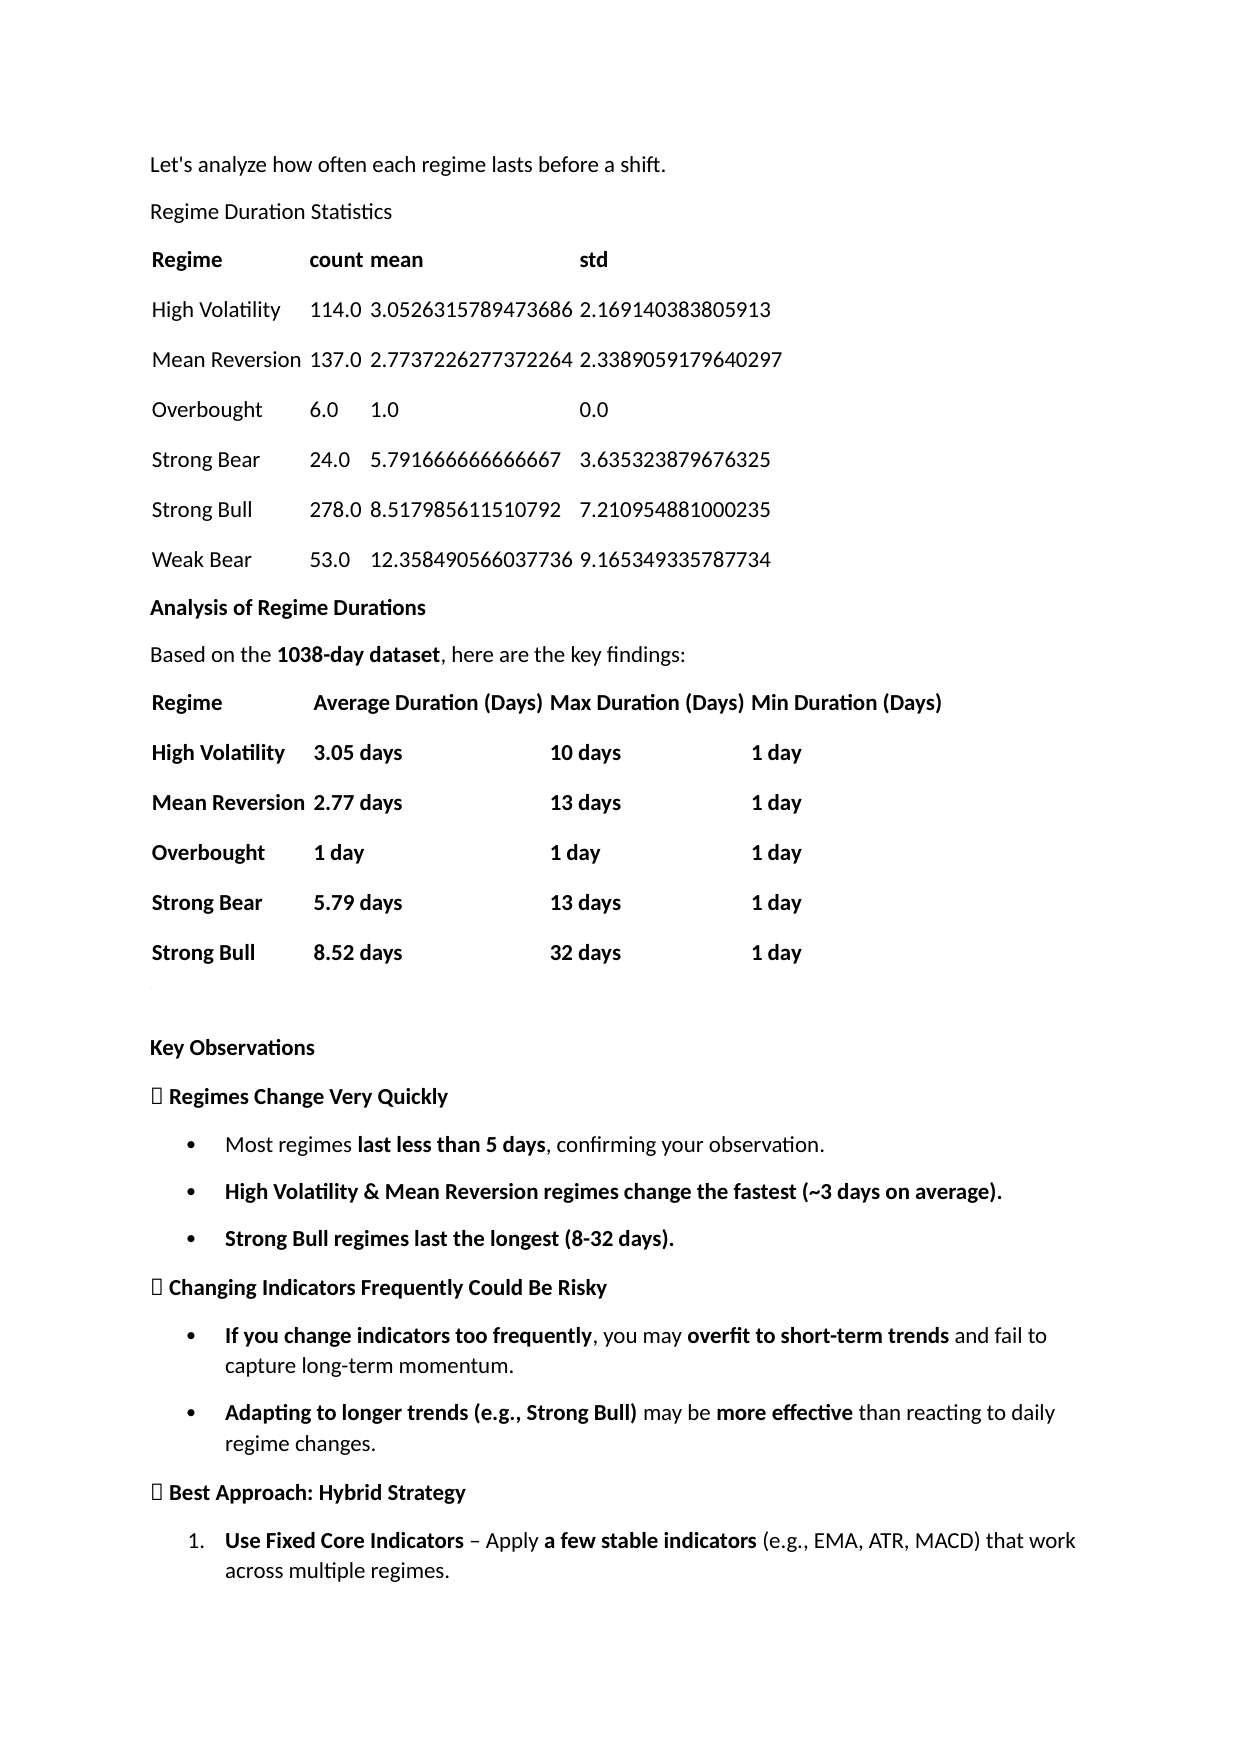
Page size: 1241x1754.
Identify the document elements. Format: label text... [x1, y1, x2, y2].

table_cell 32 days [548, 936, 749, 986]
text Based on the 1038-day dataset, here are the key findings: [150, 640, 1090, 668]
table_cell 10 days [548, 737, 749, 787]
text ✅ Best Approach: Hybrid Strategy [150, 1476, 1090, 1507]
table_cell 2.7737226277372264 [368, 344, 578, 393]
table_header Average Duration (Days) [312, 687, 548, 737]
table_cell 12.358490566037736 [368, 543, 578, 593]
table_header Max Duration (Days) [548, 687, 749, 737]
table_cell 1 day [749, 737, 948, 787]
table_cell 5.79 days [312, 886, 548, 936]
table_header Min Duration (Days) [749, 687, 948, 737]
table_cell 1.0 [368, 394, 578, 443]
table_header mean [368, 244, 578, 294]
table_cell 3.0526315789473686 [368, 294, 578, 343]
table_cell 53.0 [308, 543, 368, 593]
table_cell Strong Bear [150, 886, 312, 936]
table_cell Strong Bull [150, 936, 312, 986]
table_cell Mean Reversion [150, 787, 312, 836]
table_cell 1 day [749, 787, 948, 836]
list Use Fixed Core Indicators – Apply a few stable indicators (e.g., EMA, ATR, MACD) that work across multiple regimes. [187, 1526, 1090, 1584]
table_header Regime [150, 687, 312, 737]
table_cell 114.0 [308, 294, 368, 343]
table_cell 3.635323879676325 [578, 443, 789, 493]
table_cell 8.517985611510792 [368, 493, 578, 543]
list Strong Bull regimes last the longest (8-32 days). [187, 1224, 1090, 1252]
table_cell 2.3389059179640297 [578, 344, 789, 393]
table_cell 2.169140383805913 [578, 294, 789, 343]
table_cell Strong Bear [150, 443, 308, 493]
table_header Regime [150, 244, 308, 294]
table_cell High Volatility [150, 737, 312, 787]
text Analysis of Regime Durations [150, 593, 1090, 621]
table_cell 278.0 [308, 493, 368, 543]
table_cell 7.210954881000235 [578, 493, 789, 543]
list High Volatility & Mean Reversion regimes change the fastest (~3 days on average). [187, 1177, 1090, 1205]
table_cell Mean Reversion [150, 344, 308, 393]
table_cell 24.0 [308, 443, 368, 493]
table_cell 1 day [749, 836, 948, 886]
table_cell 1 day [749, 886, 948, 936]
table_cell 2.77 days [312, 787, 548, 836]
list If you change indicators too frequently, you may overfit to short-term trends and fail to capture long-term momentum. [187, 1321, 1090, 1379]
text Key Observations [150, 1033, 1090, 1061]
list Most regimes last less than 5 days, confirming your observation. [187, 1130, 1090, 1158]
table_cell 0.0 [578, 394, 789, 443]
text Regime Duration Statistics [150, 197, 1090, 225]
table_cell 1 day [749, 936, 948, 986]
table_cell 8.52 days [312, 936, 548, 986]
table_header std [578, 244, 789, 294]
table_cell 3.05 days [312, 737, 548, 787]
table_cell Overbought [150, 394, 308, 443]
table_cell Overbought [150, 836, 312, 886]
table_cell High Volatility [150, 294, 308, 343]
table_header count [308, 244, 368, 294]
table_cell 9.165349335787734 [578, 543, 789, 593]
table_cell 1 day [548, 836, 749, 886]
table_cell 6.0 [308, 394, 368, 443]
text ✅ Changing Indicators Frequently Could Be Risky [150, 1271, 1090, 1302]
table_cell Strong Bull [150, 493, 308, 543]
text ✅ Regimes Change Very Quickly [150, 1080, 1090, 1111]
table_cell 13 days [548, 787, 749, 836]
table_cell 5.791666666666667 [368, 443, 578, 493]
table_cell 1 day [312, 836, 548, 886]
table_cell 137.0 [308, 344, 368, 393]
text Let's analyze how often each regime lasts before a shift. ​​ [150, 150, 1090, 178]
list Adapting to longer trends (e.g., Strong Bull) may be more effective than reacting to daily regime changes. [187, 1398, 1090, 1457]
table_cell Weak Bear [150, 543, 308, 593]
table_cell 13 days [548, 886, 749, 936]
